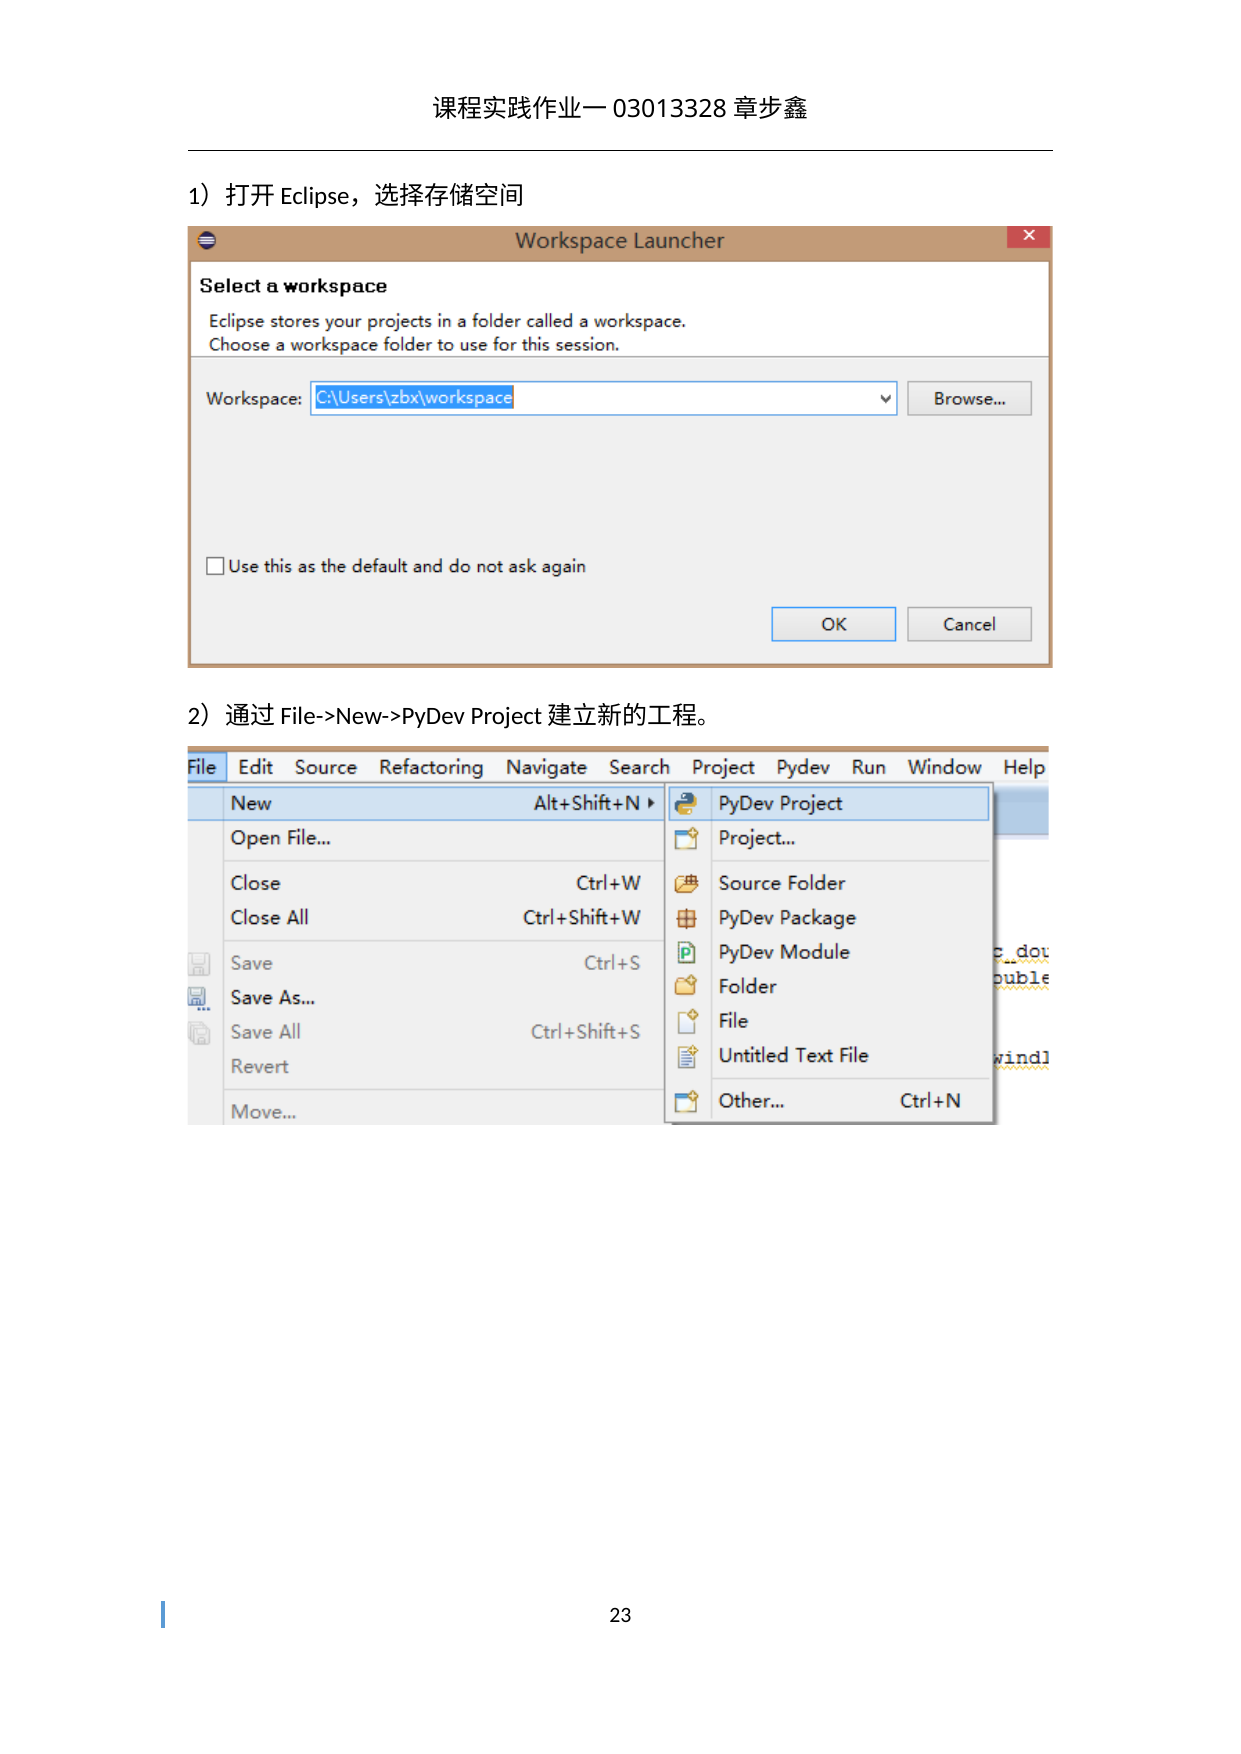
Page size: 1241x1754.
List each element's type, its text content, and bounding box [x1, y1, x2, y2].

picture [187, 746, 1049, 1125]
picture [187, 226, 1053, 668]
text 2）通过File->New->PyDev Project建立新的工程。 [187, 681, 1053, 746]
text 1）打开Eclipse，选择存储空间 [187, 161, 1053, 226]
